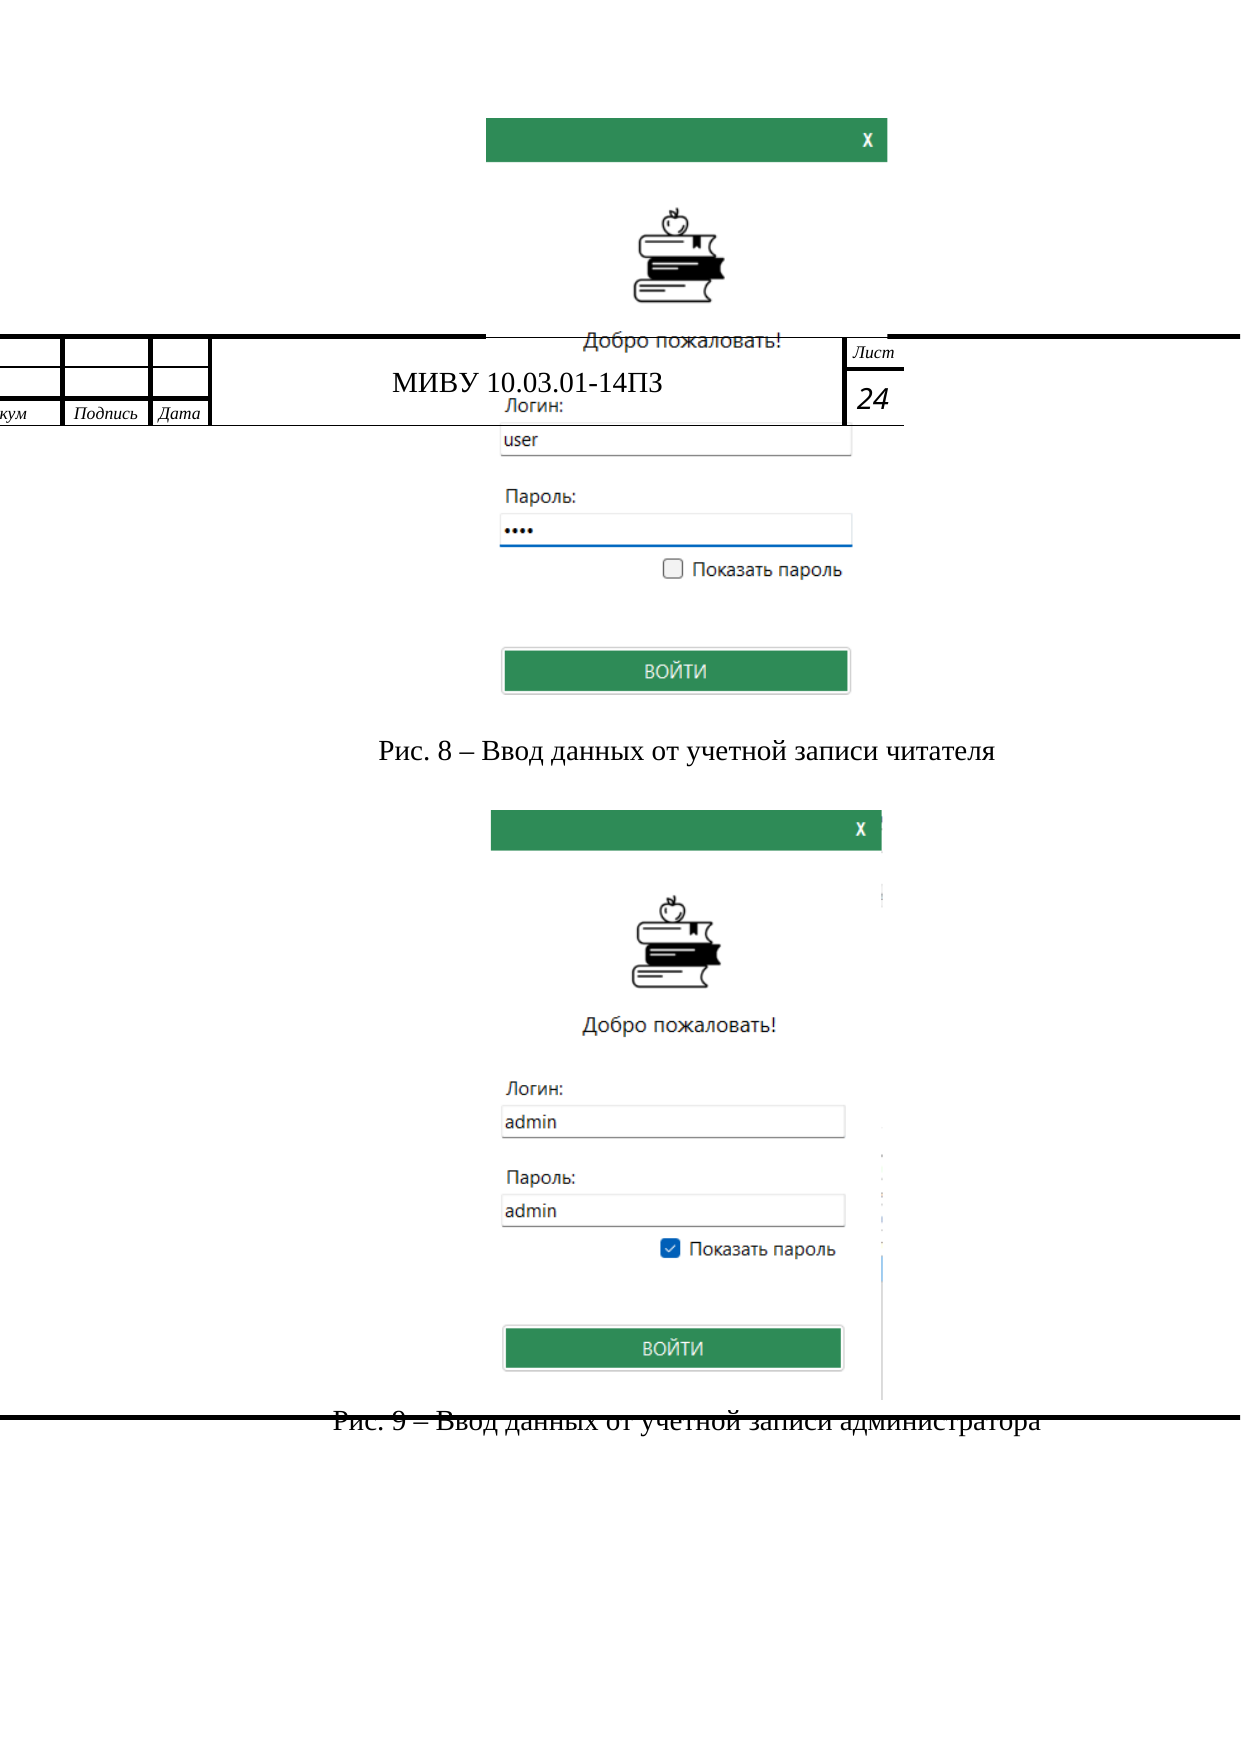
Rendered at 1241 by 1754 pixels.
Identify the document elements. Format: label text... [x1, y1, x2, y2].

picture [486, 338, 842, 425]
picture [847, 371, 888, 425]
picture [847, 338, 888, 367]
picture [490, 810, 883, 1400]
picture [876, 392, 884, 402]
list Рис. 8 – Ввод данных от учетной записи читателя [148, 733, 1181, 767]
picture [486, 118, 888, 337]
list Рис. 9 – Ввод данных от учетной записи администратора [148, 1403, 1181, 1437]
picture [486, 426, 888, 729]
